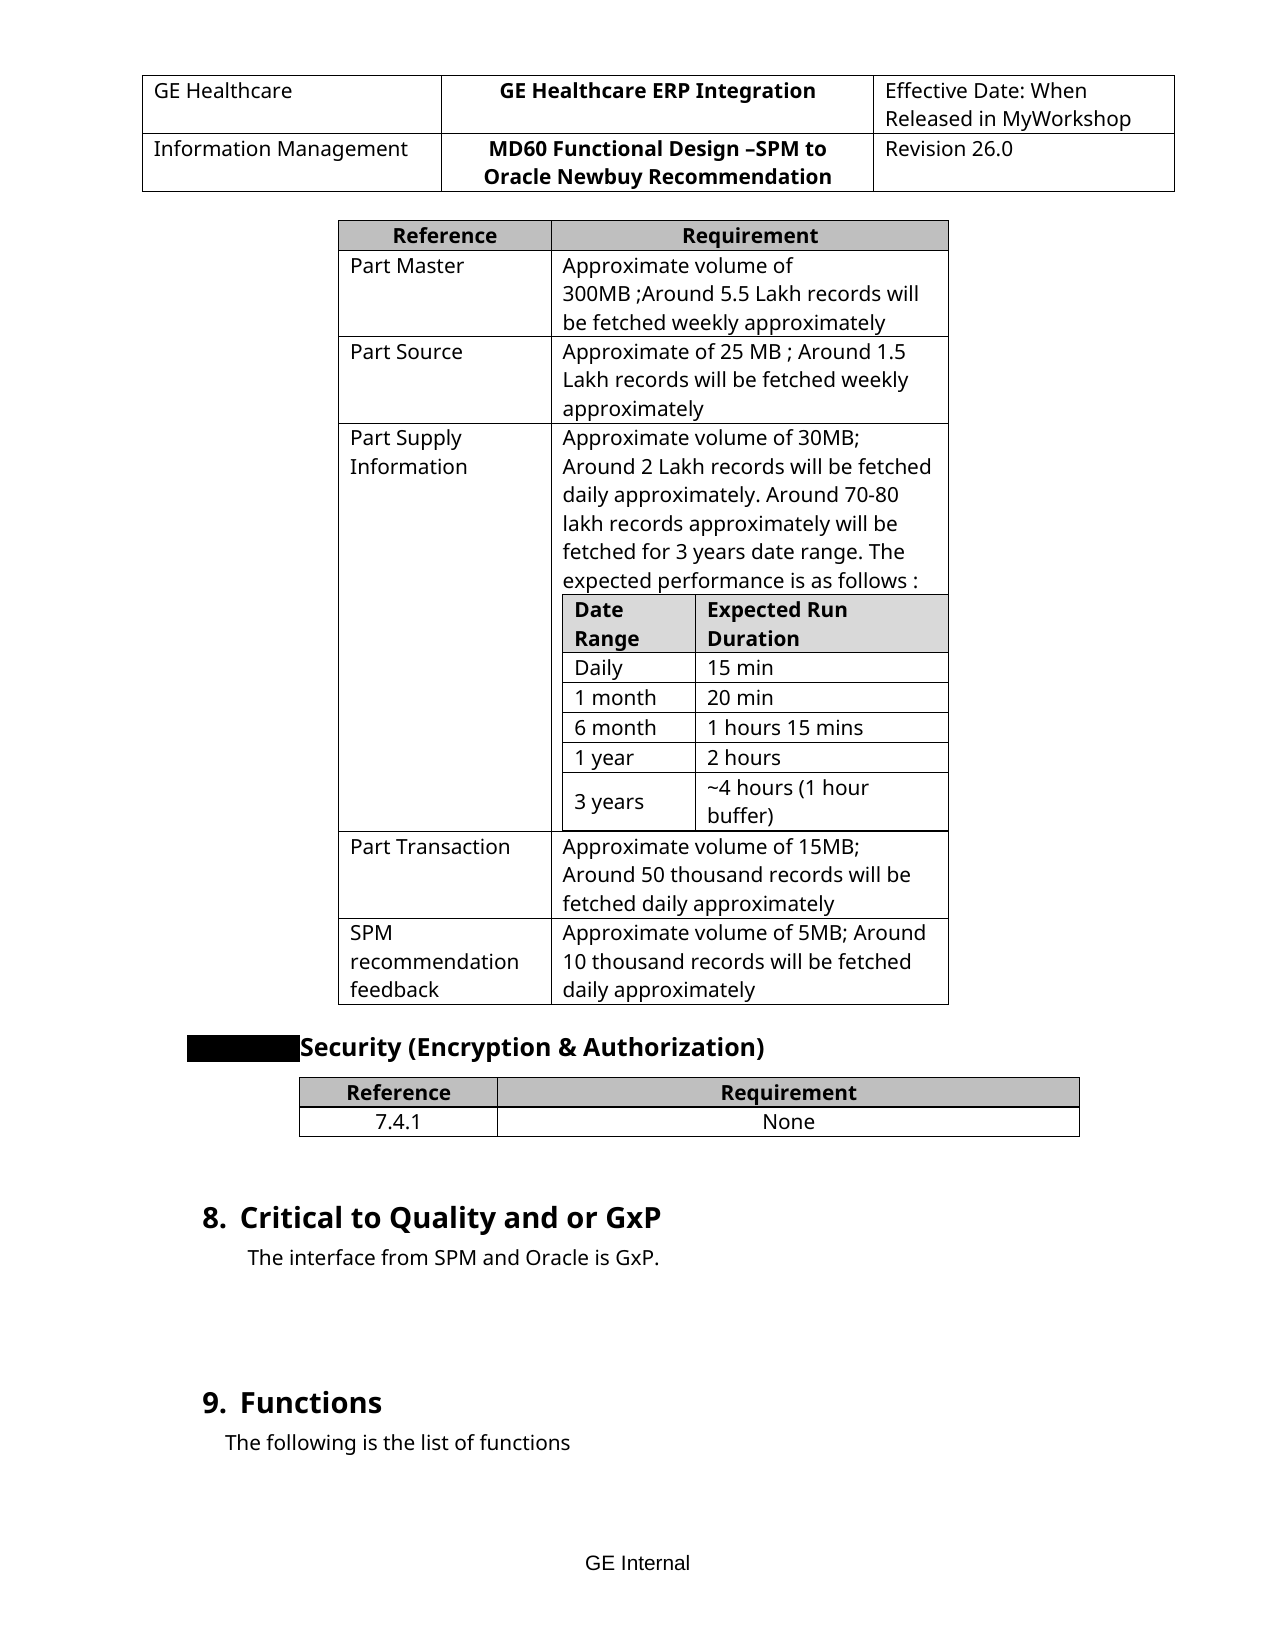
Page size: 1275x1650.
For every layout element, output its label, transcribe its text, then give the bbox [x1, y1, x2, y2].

table_cell None [498, 1108, 1079, 1136]
table_cell Approximate volume of 15MB; Around 50 thousand records will be fetched daily approximately [552, 832, 948, 917]
table_cell Part Master [339, 251, 551, 336]
table_header Requirement [552, 221, 948, 250]
subtitle Critical to Quality and or GxP [202, 1197, 1088, 1237]
table_cell Approximate volume of 30MB; Around 2 Lakh records will be fetched daily approximately. Around 70-80 lakh records approximately will be fetched for 3 years date range. The expected performance is as follows : [552, 424, 948, 831]
table_header Reference [339, 221, 551, 250]
table_cell Approximate of 25 MB ; Around 1.5 Lakh records will be fetched weekly approximately [552, 337, 948, 422]
table_header Reference [300, 1078, 497, 1106]
table_cell 7.4.1 [300, 1108, 497, 1136]
table_cell SPM recommendation feedback [339, 919, 551, 1004]
table_cell Part Transaction [339, 832, 551, 917]
table_cell Part Supply Information [339, 424, 551, 831]
table_cell Approximate volume of 300MB ;Around 5.5 Lakh records will be fetched weekly approximately [552, 251, 948, 336]
table_cell Approximate volume of 5MB; Around 10 thousand records will be fetched daily approximately [552, 919, 948, 1004]
subtitle The interface from SPM and Oracle is GxP. [247, 1243, 1088, 1272]
table_header Requirement [498, 1078, 1079, 1106]
table_cell Part Source [339, 337, 551, 422]
subtitle Security (Encryption & Authorization) [187, 1030, 1088, 1064]
subtitle Functions [202, 1382, 1088, 1422]
subtitle The following is the list of functions [225, 1428, 1088, 1456]
